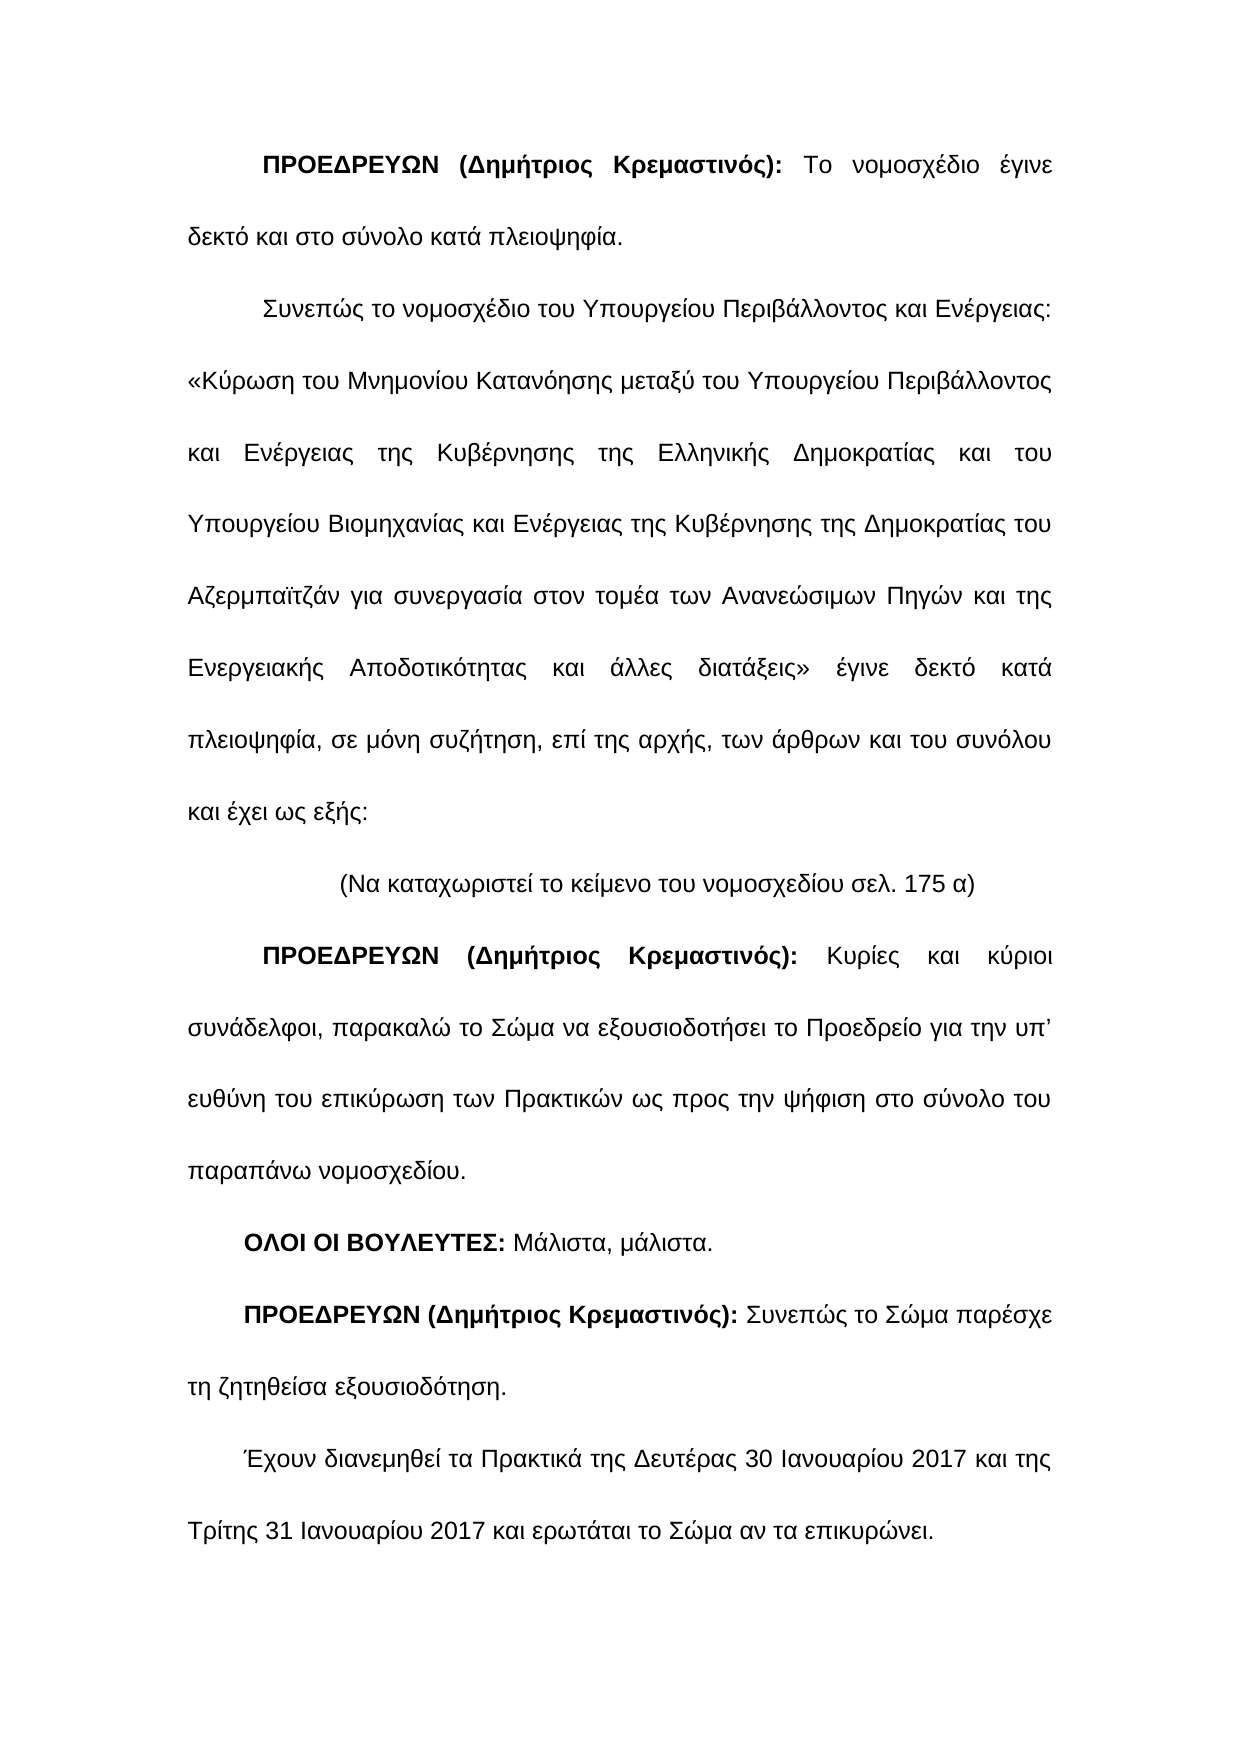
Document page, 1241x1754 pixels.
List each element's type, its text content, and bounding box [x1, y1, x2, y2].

text ΠΡΟΕΔΡΕΥΩΝ (Δημήτριος Κρεμαστινός): Κυρίες και κύριοι συνάδελφοι, παρακαλώ το Σώμα να εξουσιοδοτήσει το Προεδρείο για την υπ’ ευθύνη του επικύρωση των Πρακτικών ως προς την ψήφιση στο σύνολο του παραπάνω νομοσχεδίου. [187, 941, 1053, 1185]
text Έχουν διανεμηθεί τα Πρακτικά της Δευτέρας 30 Ιανουαρίου 2017 και της Τρίτης 31 Ιανουαρίου 2017 και ερωτάται το Σώμα αν τα επικυρώνει. [187, 1444, 1053, 1544]
text ΠΡΟΕΔΡΕΥΩΝ (Δημήτριος Κρεμαστινός): Το νομοσχέδιο έγινε δεκτό και στο σύνολο κατά πλειοψηφία. [187, 150, 1053, 251]
text (Να καταχωριστεί το κείμενο του νομοσχεδίου σελ. 175 α) [187, 869, 1053, 897]
text Συνεπώς το νομοσχέδιο του Υπουργείου Περιβάλλοντος και Ενέργειας: «Κύρωση του Μνημονίου Κατανόησης μεταξύ του Υπουργείου Περιβάλλοντος και Ενέργειας της Κυβέρνησης της Ελληνικής Δημοκρατίας και του Υπουργείου Βιομηχανίας και Ενέργειας της Κυβέρνησης της Δημοκρατίας του Αζερμπαϊτζάν για συνεργασία στον τομέα των Ανανεώσιμων Πηγών και της Ενεργειακής Αποδοτικότητας και άλλες διατάξεις» έγινε δεκτό κατά πλειοψηφία, σε μόνη συζήτηση, επί της αρχής, των άρθρων και του συνόλου και έχει ως εξής: [187, 604, 1053, 826]
text Συνεπώς το νομοσχέδιο του Υπουργείου Περιβάλλοντος και Ενέργειας: «Κύρωση του Μνημονίου Κατανόησης μεταξύ του Υπουργείου Περιβάλλοντος και Ενέργειας της Κυβέρνησης της Ελληνικής Δημοκρατίας και του Υπουργείου Βιομηχανίας και Ενέργειας της Κυβέρνησης της Δημοκρατίας του Αζερμπαϊτζάν για συνεργασία στον τομέα των Ανανεώσιμων Πηγών και της Ενεργειακής Αποδοτικότητας και άλλες διατάξεις» έγινε δεκτό κατά πλειοψηφία, σε μόνη συζήτηση, επί της αρχής, των άρθρων και του συνόλου και έχει ως εξής: [187, 294, 1053, 603]
text ΠΡΟΕΔΡΕΥΩΝ (Δημήτριος Κρεμαστινός): Συνεπώς το Σώμα παρέσχε τη ζητηθείσα εξουσιοδότηση. [187, 1300, 1053, 1401]
text ΟΛΟΙ ΟΙ ΒΟΥΛΕΥΤΕΣ: Μάλιστα, μάλιστα. [187, 1228, 1053, 1257]
